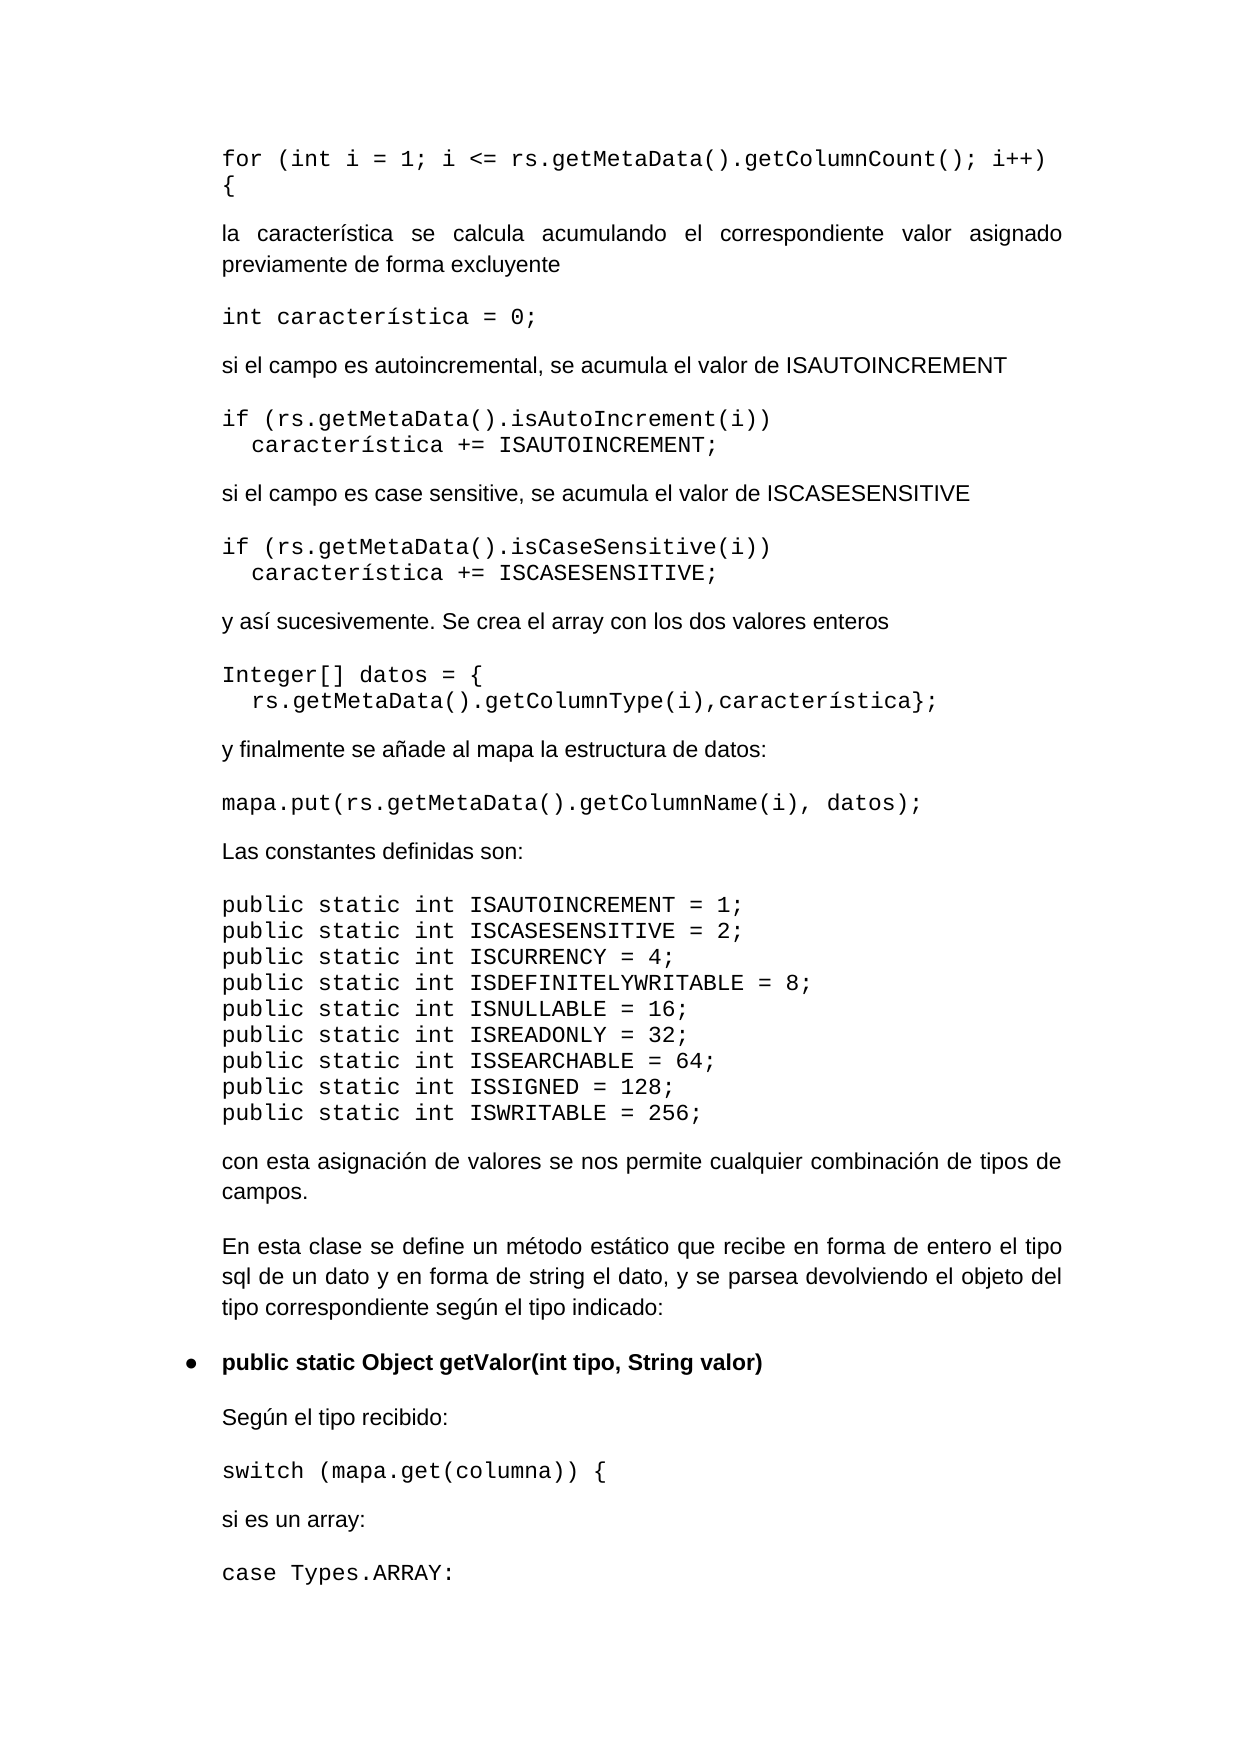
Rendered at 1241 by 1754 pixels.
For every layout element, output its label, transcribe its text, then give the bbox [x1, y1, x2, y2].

text característica += ISCASESENSITIVE; [251, 562, 1063, 587]
text public static int ISSIGNED = 128; [222, 1075, 1063, 1101]
text y finalmente se añade al mapa la estructura de datos: [222, 736, 1063, 763]
text switch (mapa.get(columna)) { [222, 1459, 1063, 1485]
text public static int ISCASESENSITIVE = 2; [222, 919, 1063, 945]
text public static int ISAUTOINCREMENT = 1; [222, 893, 1063, 919]
text for (int i = 1; i <= rs.getMetaData().getColumnCount(); i++) { [222, 148, 1063, 199]
text public static int ISSEARCHABLE = 64; [222, 1049, 1063, 1075]
text public static int ISDEFINITELYWRITABLE = 8; [222, 971, 1063, 997]
text mapa.put(rs.getMetaData().getColumnName(i), datos); [222, 791, 1063, 817]
text public static int ISCURRENCY = 4; [222, 945, 1063, 971]
text y así sucesivemente. Se crea el array con los dos valores enteros [222, 608, 1063, 635]
text public static int ISNULLABLE = 16; [222, 997, 1063, 1023]
text Integer[] datos = { [222, 663, 1063, 689]
text case Types.ARRAY: [222, 1561, 1063, 1587]
text public static int ISREADONLY = 32; [222, 1023, 1063, 1049]
text si el campo es case sensitive, se acumula el valor de ISCASESENSITIVE [222, 480, 1063, 507]
text si el campo es autoincremental, se acumula el valor de ISAUTOINCREMENT [222, 352, 1063, 379]
text rs.getMetaData().getColumnType(i),característica}; [251, 689, 1063, 715]
list public static Object getValor(int tipo, String valor) [184, 1349, 1063, 1375]
text public static int ISWRITABLE = 256; [222, 1101, 1063, 1127]
text característica += ISAUTOINCREMENT; [251, 434, 1063, 459]
text si es un array: [222, 1506, 1063, 1532]
text int característica = 0; [222, 306, 1063, 332]
text Las constantes definidas son: [222, 838, 1063, 864]
text En esta clase se define un método estático que recibe en forma de entero el tipo sql de un dato y en forma de string el dato, y se parsea devolviendo el objeto del tipo correspondiente según el tipo indicado: [222, 1233, 1063, 1320]
text Según el tipo recibido: [222, 1404, 1063, 1430]
text if (rs.getMetaData().isCaseSensitive(i)) [222, 536, 1063, 562]
text la característica se calcula acumulando el correspondiente valor asignado previamente de forma excluyente [222, 220, 1063, 277]
text con esta asignación de valores se nos permite cualquier combinación de tipos de campos. [222, 1148, 1063, 1204]
text if (rs.getMetaData().isAutoIncrement(i)) [222, 408, 1063, 434]
